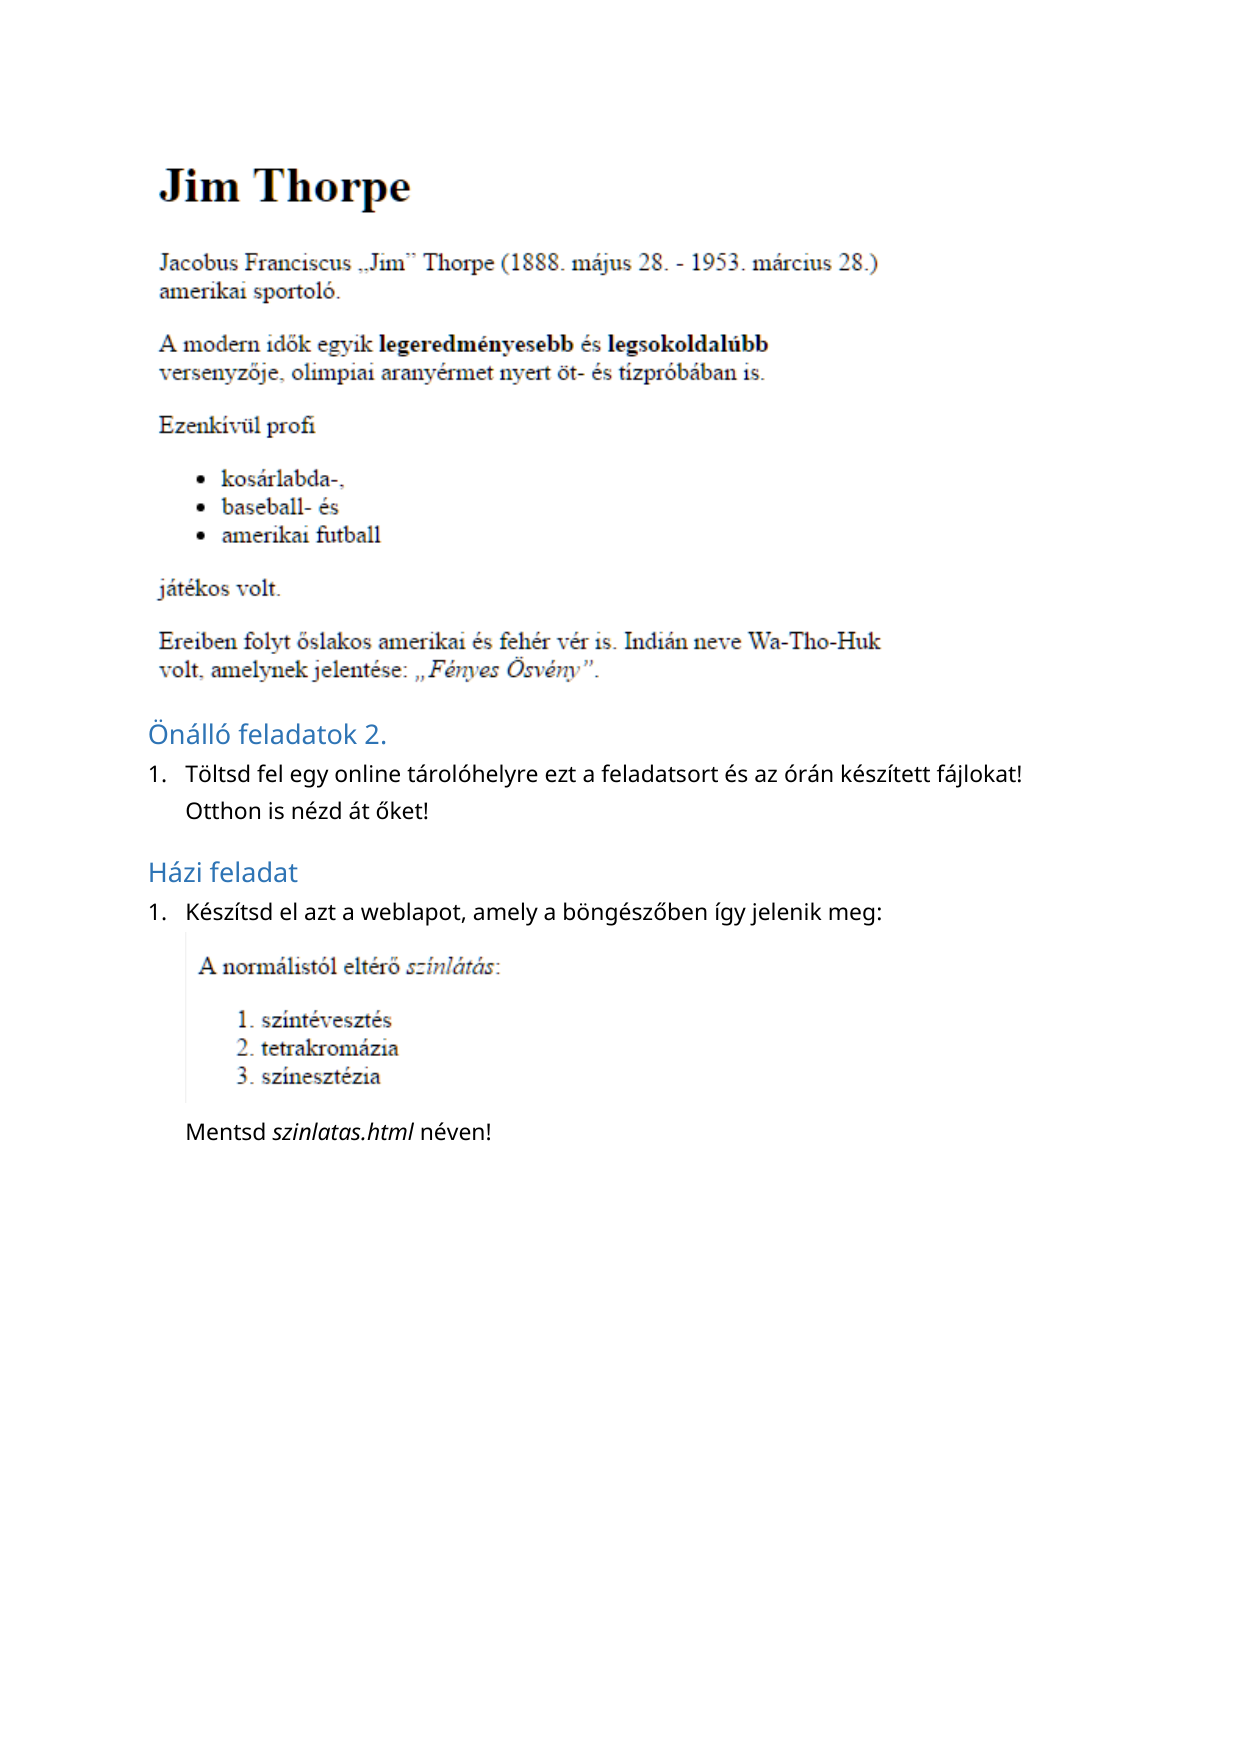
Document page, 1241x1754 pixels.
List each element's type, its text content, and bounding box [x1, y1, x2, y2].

subtitle Házi feladat [148, 853, 1093, 890]
subtitle Önálló feladatok 2. [148, 715, 1093, 752]
list Töltsd fel egy online tárolóhelyre ezt a feladatsort és az órán készített fájlokat! Otthon is nézd át őket! [148, 758, 1093, 826]
list Készítsd el azt a weblapot, amely a böngészőben így jelenik meg: Mentsd szinlatas.html néven! [148, 896, 1093, 1216]
picture [147, 147, 893, 690]
picture [185, 932, 515, 1103]
